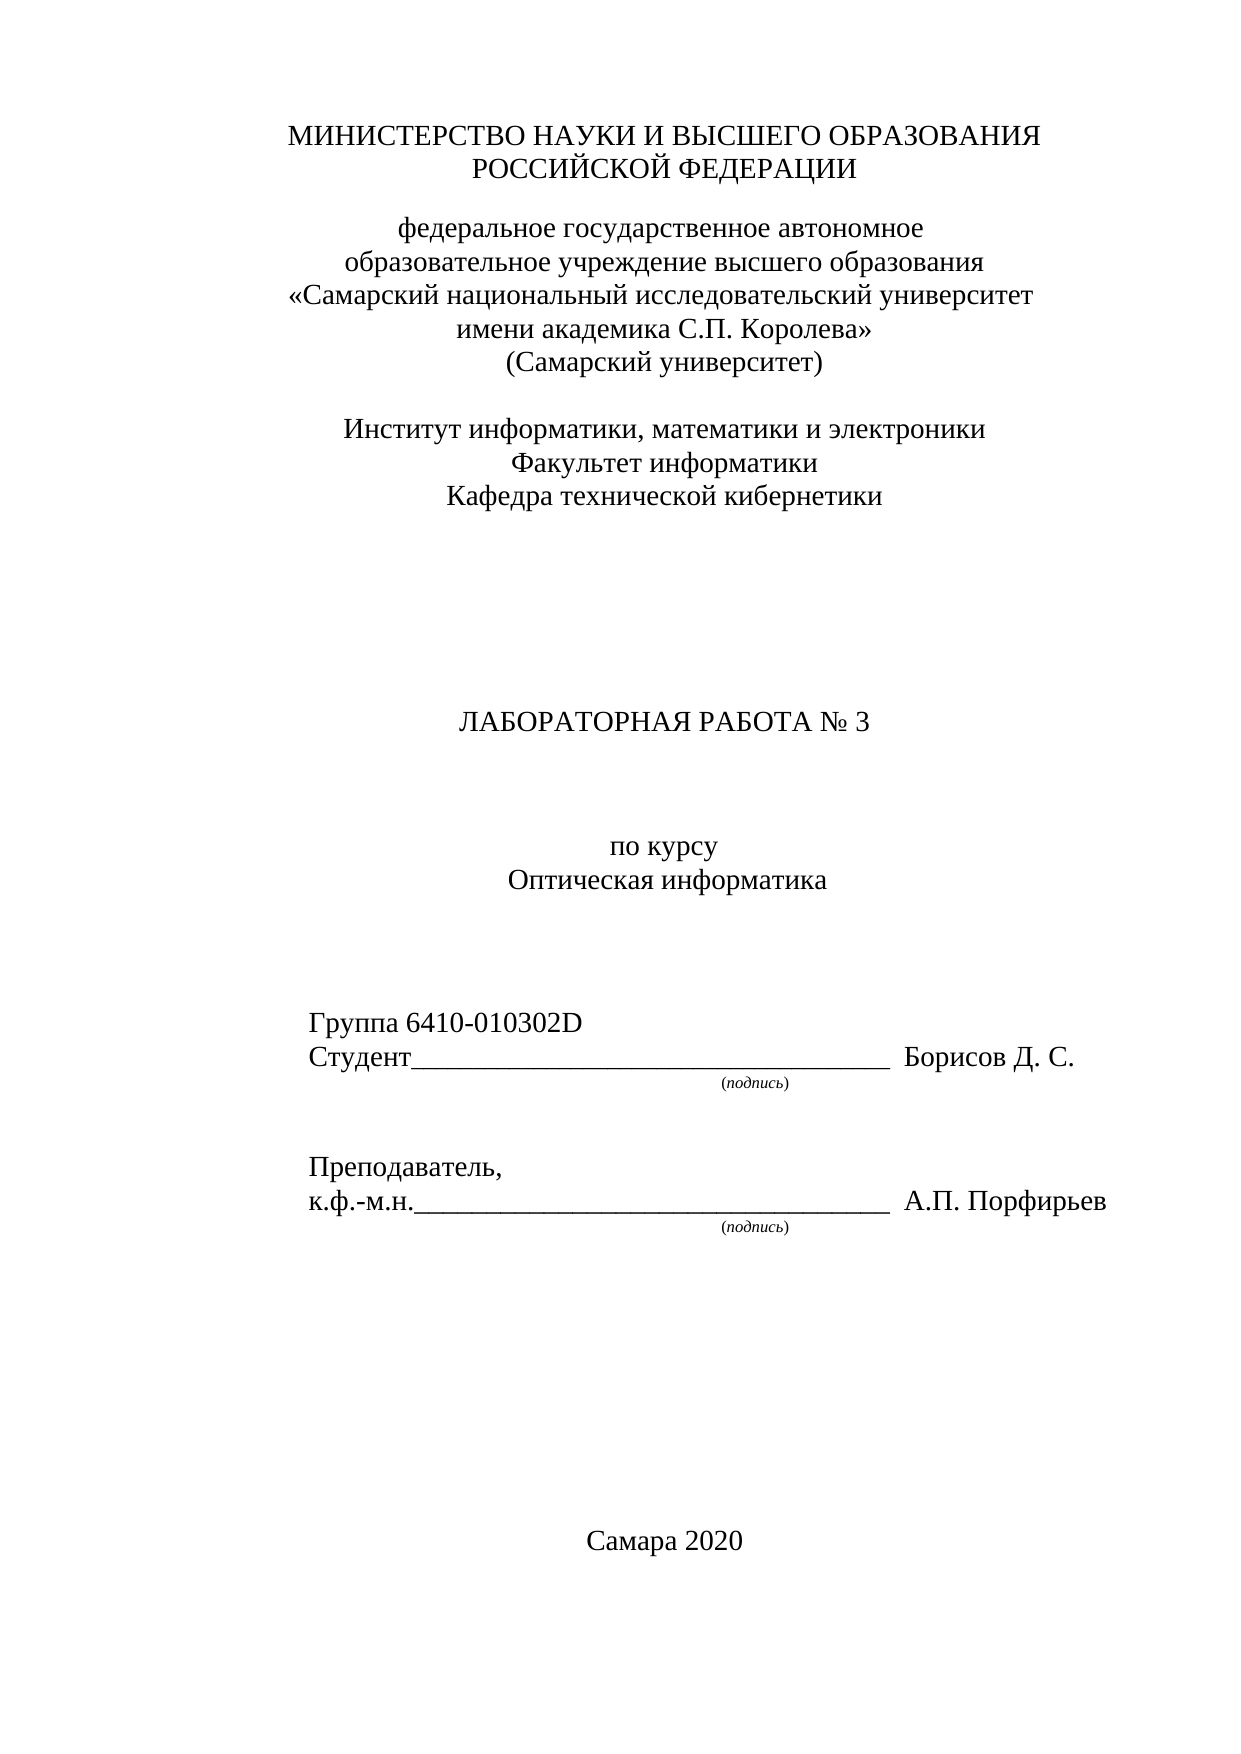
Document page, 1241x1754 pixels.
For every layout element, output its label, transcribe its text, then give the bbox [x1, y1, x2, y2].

text (подпись) [308, 1073, 1152, 1092]
text Преподаватель, [308, 1149, 1152, 1183]
text (подпись) [308, 1216, 1152, 1236]
text к.ф.-м.н. А.П. Порфирьев [308, 1183, 1152, 1216]
text федеральное государственное автономное образовательное учреждение высшего образования «Самарский национальный исследовательский университет имени академика С.П. Королева» [177, 210, 1152, 344]
text Группа 6410-010302D [308, 1006, 1152, 1039]
text Самара 2020 [177, 1523, 1152, 1557]
text МИНИСТЕРСТВО НАУКИ И ВЫСШЕГО ОБРАЗОВАНИЯ РОССИЙСКОЙ ФЕДЕРАЦИИ [177, 118, 1152, 185]
text (Самарский университет) [177, 344, 1152, 378]
text Факультет информатики Кафедра технической кибернетики [177, 445, 1152, 512]
text по курсу Оптическая информатика [183, 828, 1152, 895]
text ЛАБОРАТОРНАЯ РАБОТА № 3 [177, 704, 1152, 737]
text Студент Борисов Д. С. [308, 1039, 1152, 1073]
text Институт информатики, математики и электроники [177, 411, 1152, 445]
